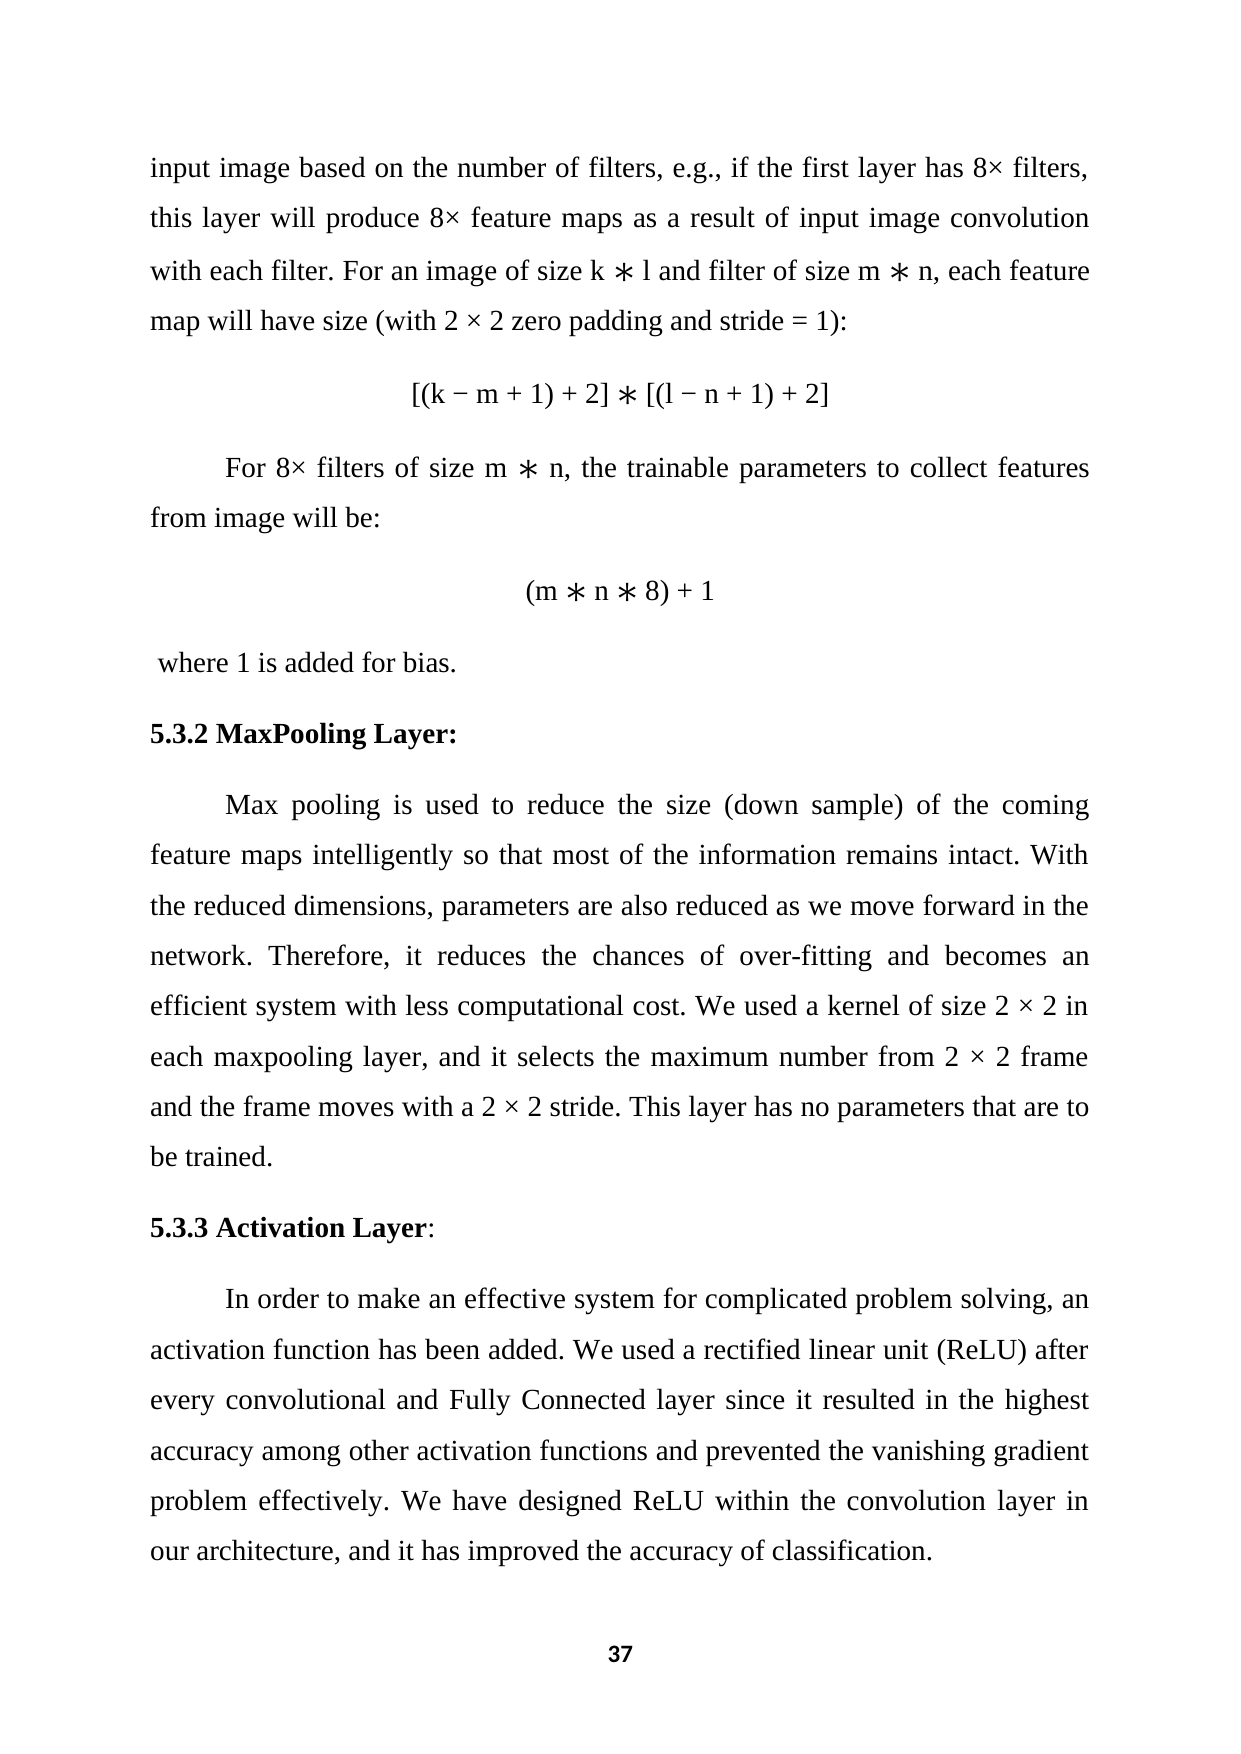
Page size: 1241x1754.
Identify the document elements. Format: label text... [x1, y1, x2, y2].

text Max pooling is used to reduce the size (down sample) of the coming feature maps intelligently so that most of the information remains intact. With the reduced dimensions, parameters are also reduced as we move forward in the network. Therefore, it reduces the chances of over-fitting and becomes an efficient system with less computational cost. We used a kernel of size 2 × 2 in each maxpooling layer, and it selects the maximum number from 2 × 2 frame and the frame moves with a 2 × 2 stride. This layer has no parameters that are to be trained. [150, 787, 1090, 1173]
text 5.3.2 MaxPooling Layer: [150, 716, 1090, 749]
text 5.3.3 Activation Layer: [150, 1211, 1090, 1244]
text where 1 is added for bias. [150, 645, 1090, 678]
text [150, 150, 1090, 337]
text [(k − m + 1) + 2] ∗ [(l − n + 1) + 2] [150, 374, 1090, 410]
text For 8× filters of size m ∗ n, the trainable parameters to collect features from image will be: [150, 448, 1090, 534]
text In order to make an effective system for complicated problem solving, an activation function has been added. We used a rectified linear unit (ReLU) after every convolutional and Fully Connected layer since it resulted in the highest accuracy among other activation functions and prevented the vanishing gradient problem effectively. We have designed ReLU within the convolution layer in our architecture, and it has improved the accuracy of classification. [150, 1282, 1090, 1567]
text (m ∗ n ∗ 8) + 1 [150, 571, 1090, 606]
